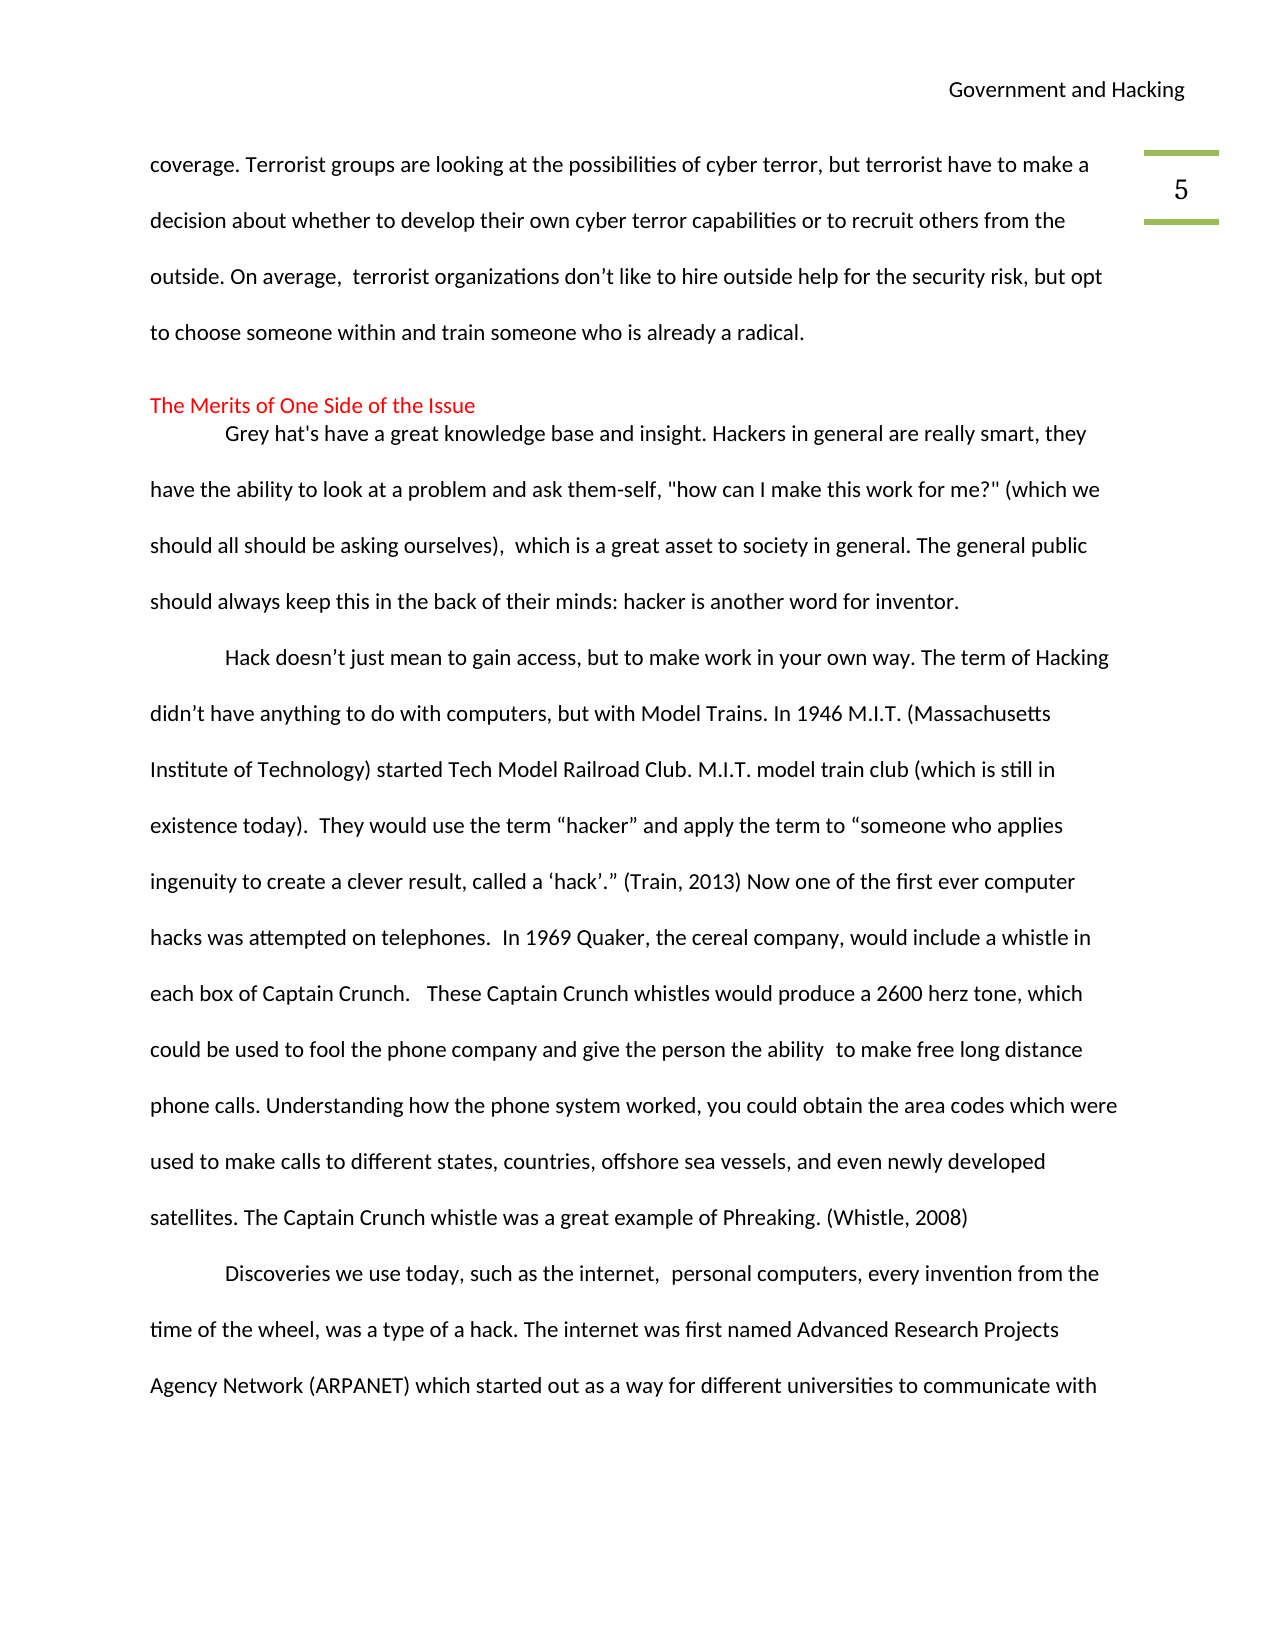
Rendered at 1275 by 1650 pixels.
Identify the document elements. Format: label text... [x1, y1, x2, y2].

text Grey hat's have a great knowledge base and insight. Hackers in general are really smart, they have the ability to look at a problem and ask them-self, "how can I make this work for me?" (which we should all should be asking ourselves), which is a great asset to society in general. The general public should always keep this in the back of their minds: hacker is another word for inventor. [150, 419, 1125, 615]
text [150, 150, 1125, 346]
text Hack doesn’t just mean to gain access, but to make work in your own way. The term of Hacking didn’t have anything to do with computers, but with Model Trains. In 1946 M.I.T. (Massachusetts Institute of Technology) started Tech Model Railroad Club. M.I.T. model train club (which is still in existence today). They would use the term “hacker” and apply the term to “someone who applies ingenuity to create a clever result, called a ‘hack’.” (Train, 2013) Now one of the first ever computer hacks was attempted on telephones. In 1969 Quaker, the cereal company, would include a whistle in each box of Captain Crunch. These Captain Crunch whistles would produce a 2600 herz tone, which could be used to fool the phone company and give the person the ability to make free long distance phone calls. Understanding how the phone system worked, you could obtain the area codes which were used to make calls to different states, countries, offshore sea vessels, and even newly developed satellites. The Captain Crunch whistle was a great example of Phreaking. (Whistle, 2008) [150, 643, 1125, 1231]
text The Merits of One Side of the Issue [150, 391, 1125, 419]
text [150, 1259, 1125, 1399]
